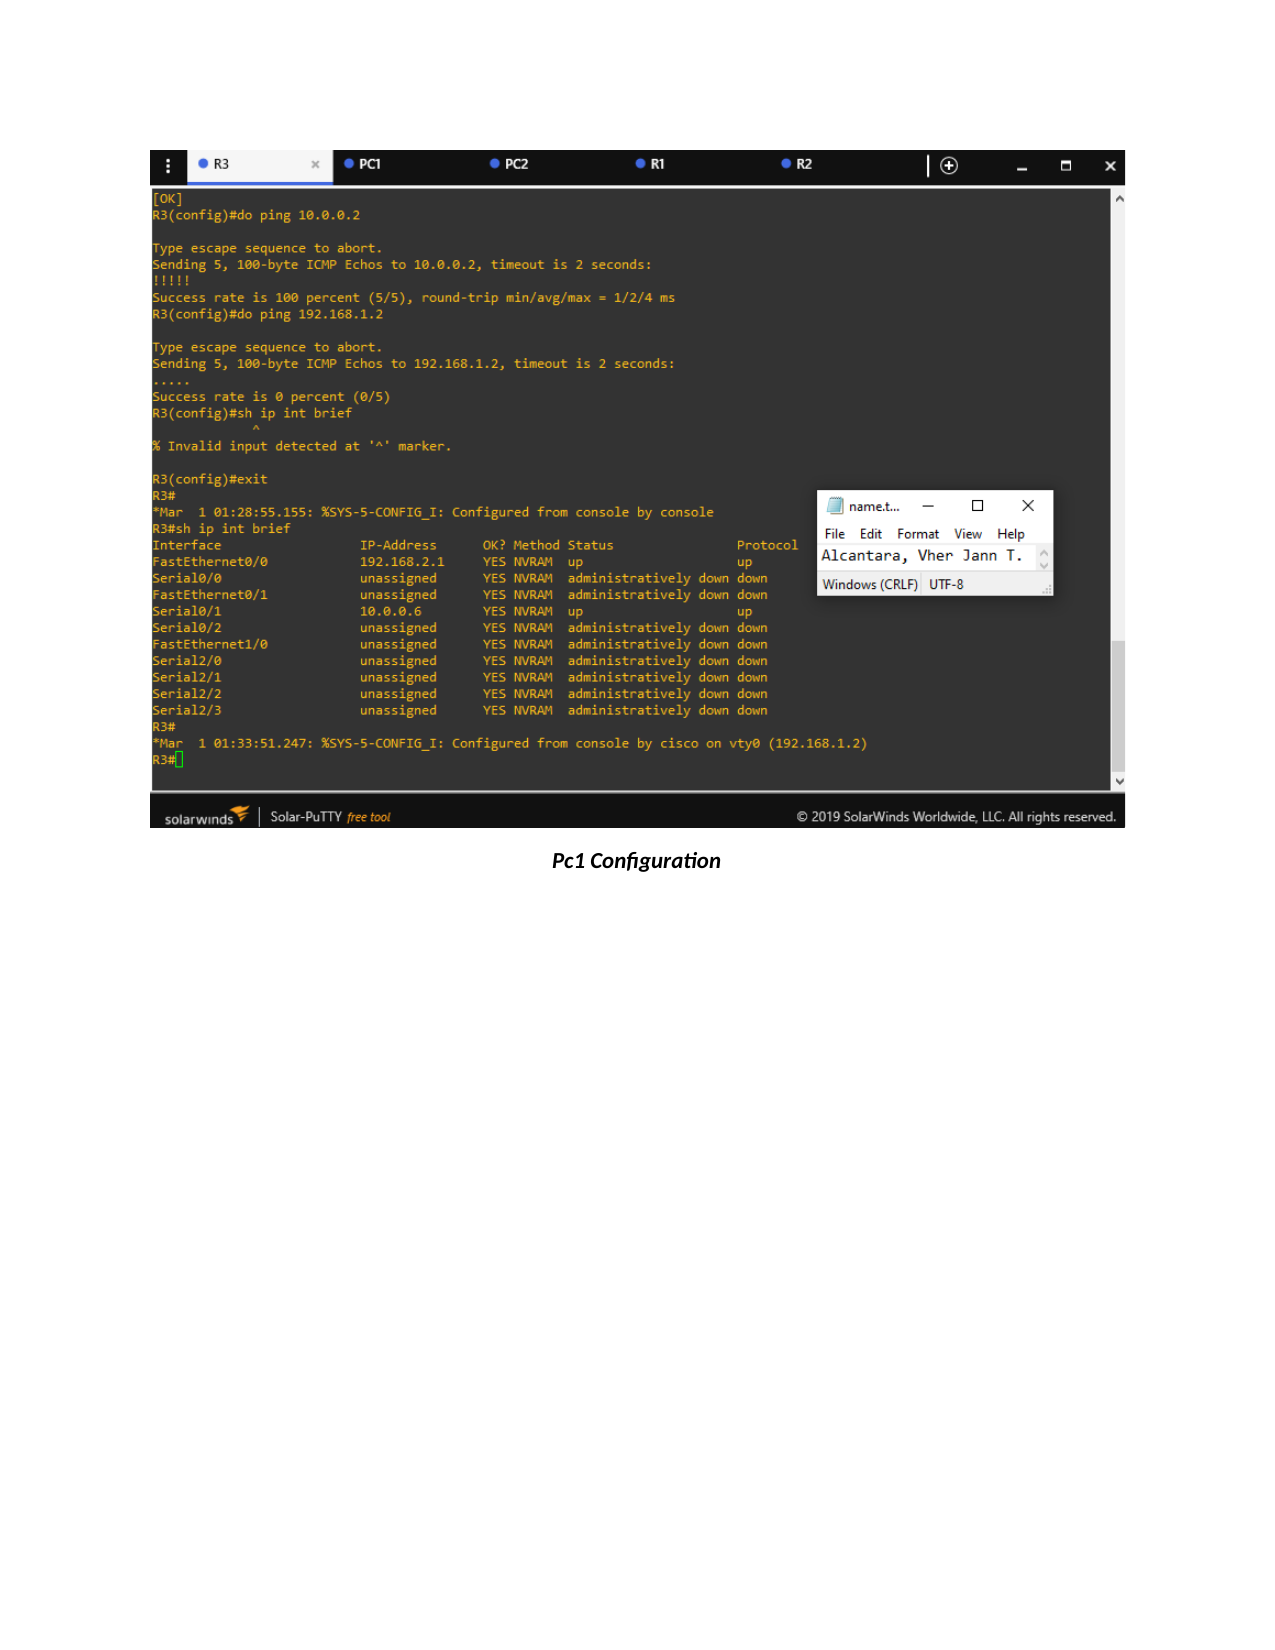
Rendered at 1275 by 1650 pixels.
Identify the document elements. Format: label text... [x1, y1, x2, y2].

text Pc1 Configuration [150, 846, 1125, 874]
picture [150, 150, 1125, 828]
